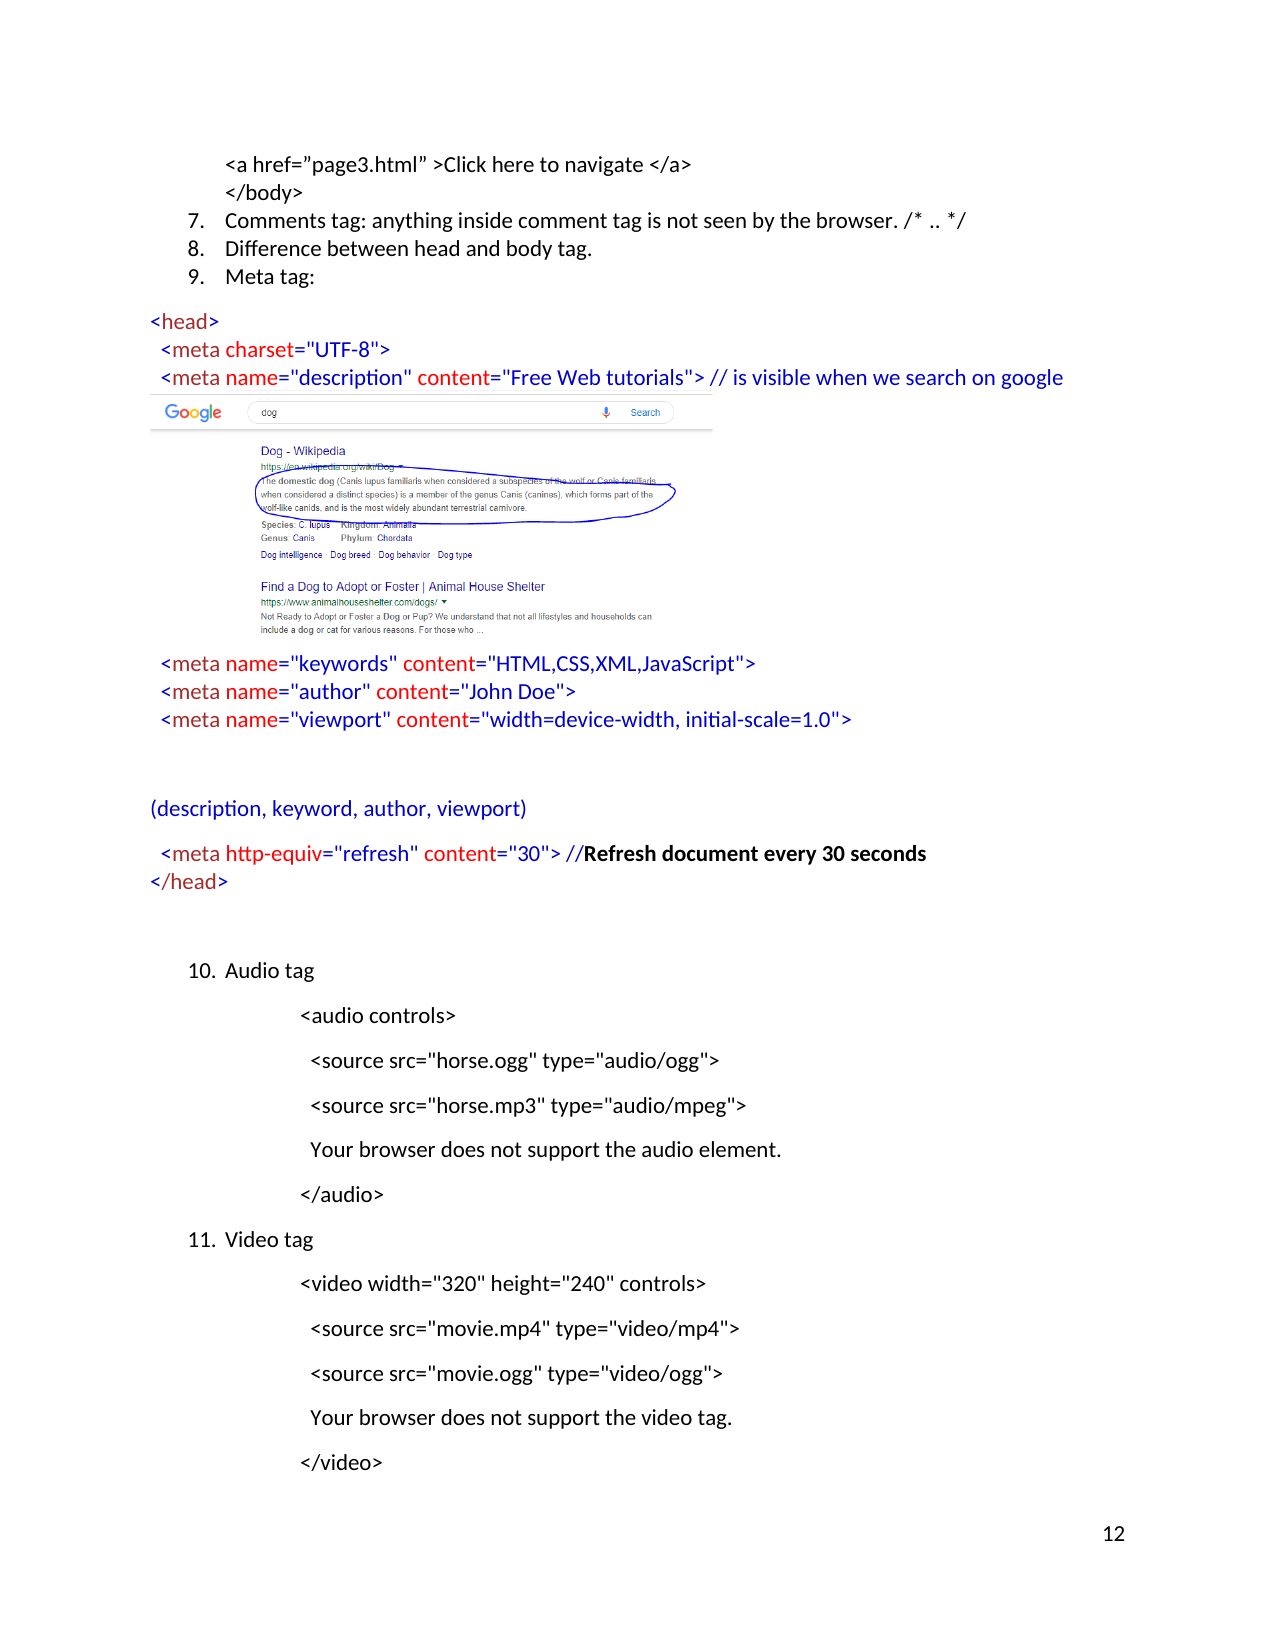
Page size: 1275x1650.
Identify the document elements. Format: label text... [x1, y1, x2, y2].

list Difference between head and body tag. [187, 234, 1125, 262]
text </audio> [300, 1180, 1125, 1208]
text <source src="movie.mp4" type="video/mp4"> [300, 1314, 1125, 1342]
list Meta tag: [187, 262, 1125, 290]
text <source src="movie.ogg" type="video/ogg"> [300, 1359, 1125, 1387]
text </video> [300, 1448, 1125, 1476]
text Your browser does not support the audio element. [300, 1135, 1125, 1163]
text <meta http-equiv="refresh" content="30"> //Refresh document every 30 seconds </head> [150, 839, 1125, 895]
list Video tag [187, 1225, 1125, 1253]
text <source src="horse.mp3" type="audio/mpeg"> [300, 1091, 1125, 1119]
list </body> [225, 178, 1125, 206]
text (description, keyword, author, viewport) [150, 794, 1125, 823]
list Comments tag: anything inside comment tag is not seen by the browser. /* .. */ [187, 206, 1125, 234]
list <a href=”page3.html” >Click here to navigate </a> [225, 150, 1125, 178]
text <video width="320" height="240" controls> [300, 1269, 1125, 1297]
text <audio controls> [300, 1001, 1125, 1029]
list Audio tag [187, 957, 1125, 985]
text Your browser does not support the video tag. [300, 1403, 1125, 1432]
picture [150, 390, 713, 650]
text <source src="horse.ogg" type="audio/ogg"> [300, 1046, 1125, 1074]
